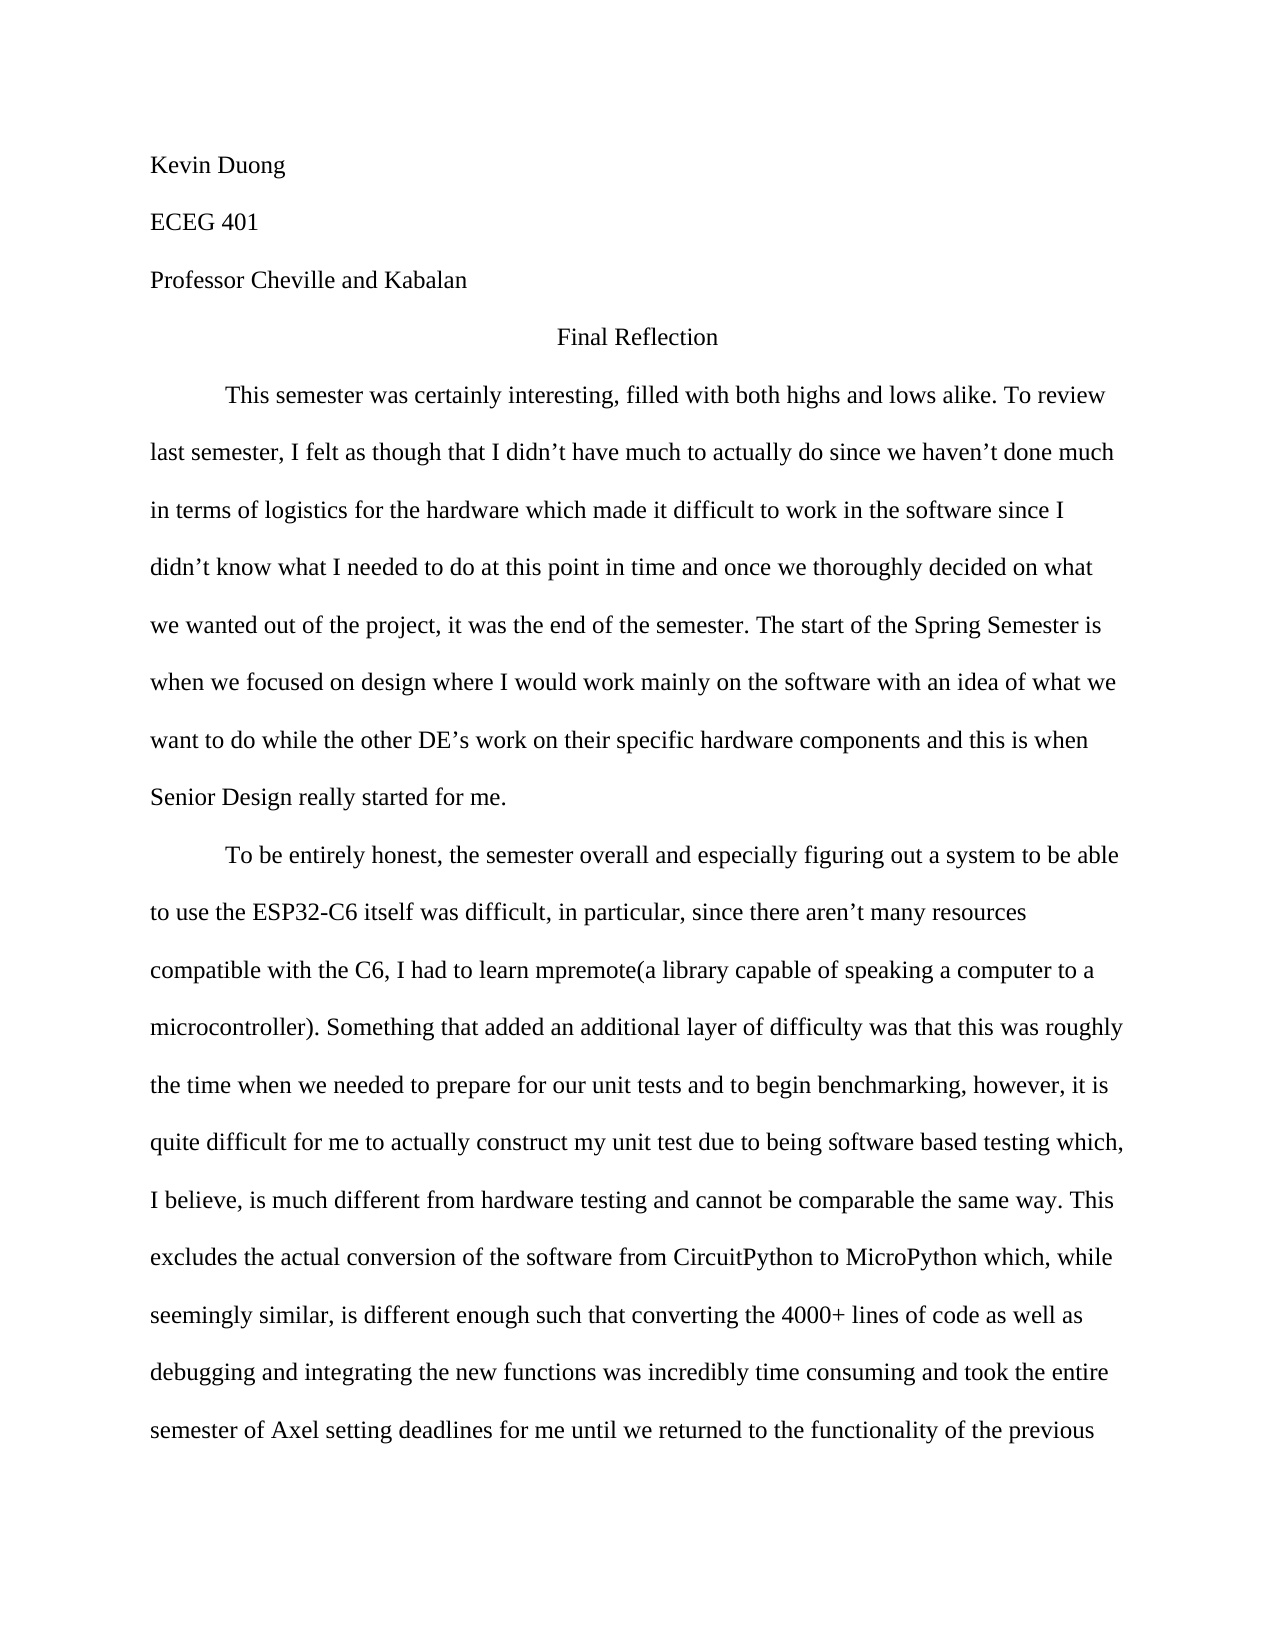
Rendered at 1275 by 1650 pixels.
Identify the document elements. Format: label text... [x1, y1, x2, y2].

text Professor Cheville and Kabalan [150, 265, 1125, 294]
text Kevin Duong [150, 150, 1125, 179]
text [150, 840, 1125, 1444]
text Final Reflection [150, 322, 1125, 351]
text ECEG 401 [150, 207, 1125, 236]
text This semester was certainly interesting, filled with both highs and lows alike. To review last semester, I felt as though that I didn’t have much to actually do since we haven’t done much in terms of logistics for the hardware which made it difficult to work in the software since I didn’t know what I needed to do at this point in time and once we thoroughly decided on what we wanted out of the project, it was the end of the semester. The start of the Spring Semester is when we focused on design where I would work mainly on the software with an idea of what we want to do while the other DE’s work on their specific hardware components and this is when Senior Design really started for me. [150, 380, 1125, 811]
